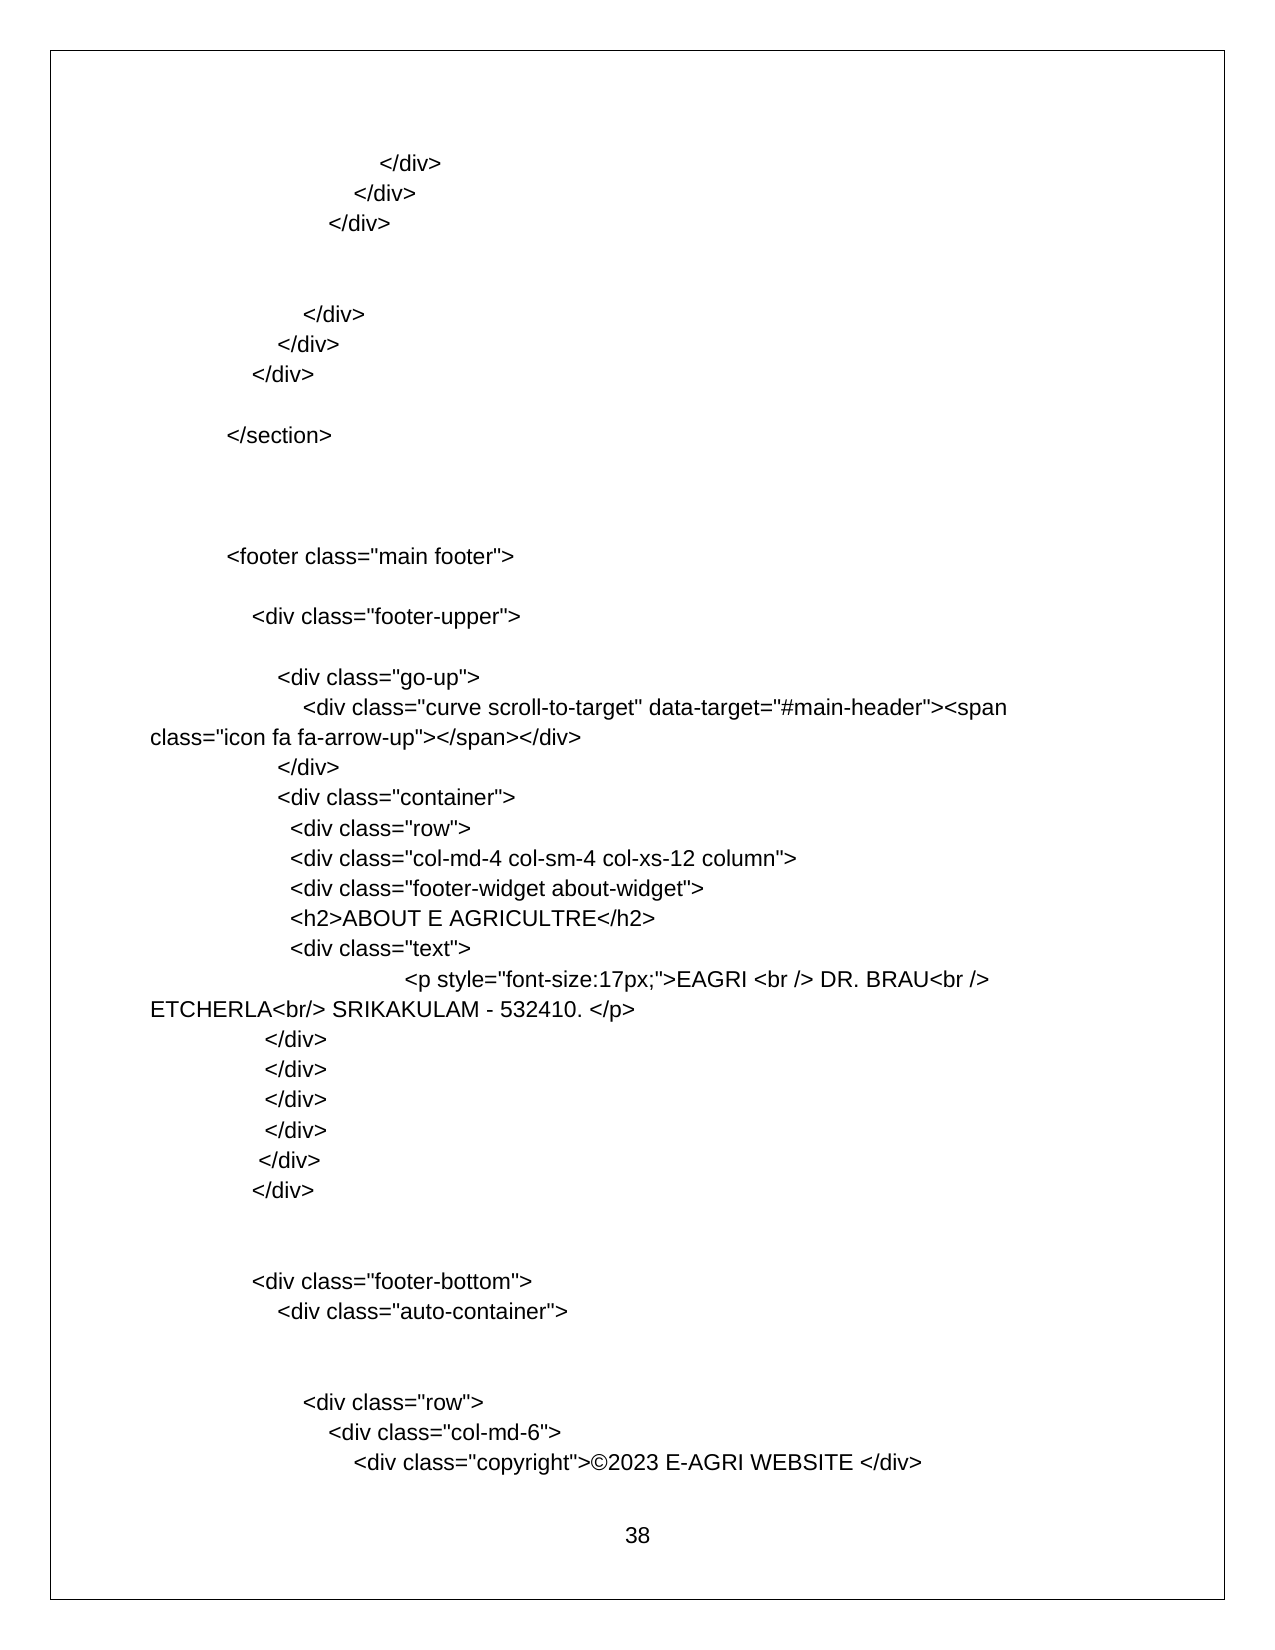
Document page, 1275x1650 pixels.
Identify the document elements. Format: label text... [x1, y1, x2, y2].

text </div> [150, 331, 1125, 358]
text <div class="copyright">©2023 E-AGRI WEBSITE </div> [150, 1449, 1125, 1475]
text <div class="row"> [150, 1388, 1125, 1415]
text <div class="col-md-4 col-sm-4 col-xs-12 column"> [150, 845, 1125, 871]
text </div> [150, 180, 1125, 207]
text </div> [150, 1026, 1125, 1052]
text </div> [150, 754, 1125, 781]
text <div class="footer-bottom"> [150, 1268, 1125, 1294]
text <div class="col-md-6"> [150, 1419, 1125, 1445]
text <div class="row"> [150, 814, 1125, 841]
text </div> [150, 150, 1125, 176]
text </div> [150, 1147, 1125, 1173]
text <footer class="main footer"> [150, 543, 1125, 569]
text <div class="go-up"> [150, 663, 1125, 690]
text </div> [150, 1177, 1125, 1203]
text </div> [150, 1117, 1125, 1143]
text </div> [150, 210, 1125, 237]
text <h2>ABOUT E AGRICULTRE</h2> [150, 905, 1125, 932]
text <div class="footer-widget about-widget"> [150, 875, 1125, 901]
text <p style="font-size:17px;">EAGRI <br /> DR. BRAU<br /> ETCHERLA<br/> SRIKAKULAM - 532410. </p> [150, 966, 1125, 1022]
text </div> [150, 1056, 1125, 1083]
text <div class="footer-upper"> [150, 603, 1125, 629]
text </section> [150, 422, 1125, 448]
text </div> [150, 1086, 1125, 1113]
text <div class="curve scroll-to-target" data-target="#main-header"><span class="icon fa fa-arrow-up"></span></div> [150, 694, 1125, 750]
text </div> [150, 361, 1125, 388]
text </div> [150, 301, 1125, 327]
text <div class="container"> [150, 784, 1125, 811]
text <div class="text"> [150, 935, 1125, 962]
text <div class="auto-container"> [150, 1298, 1125, 1324]
